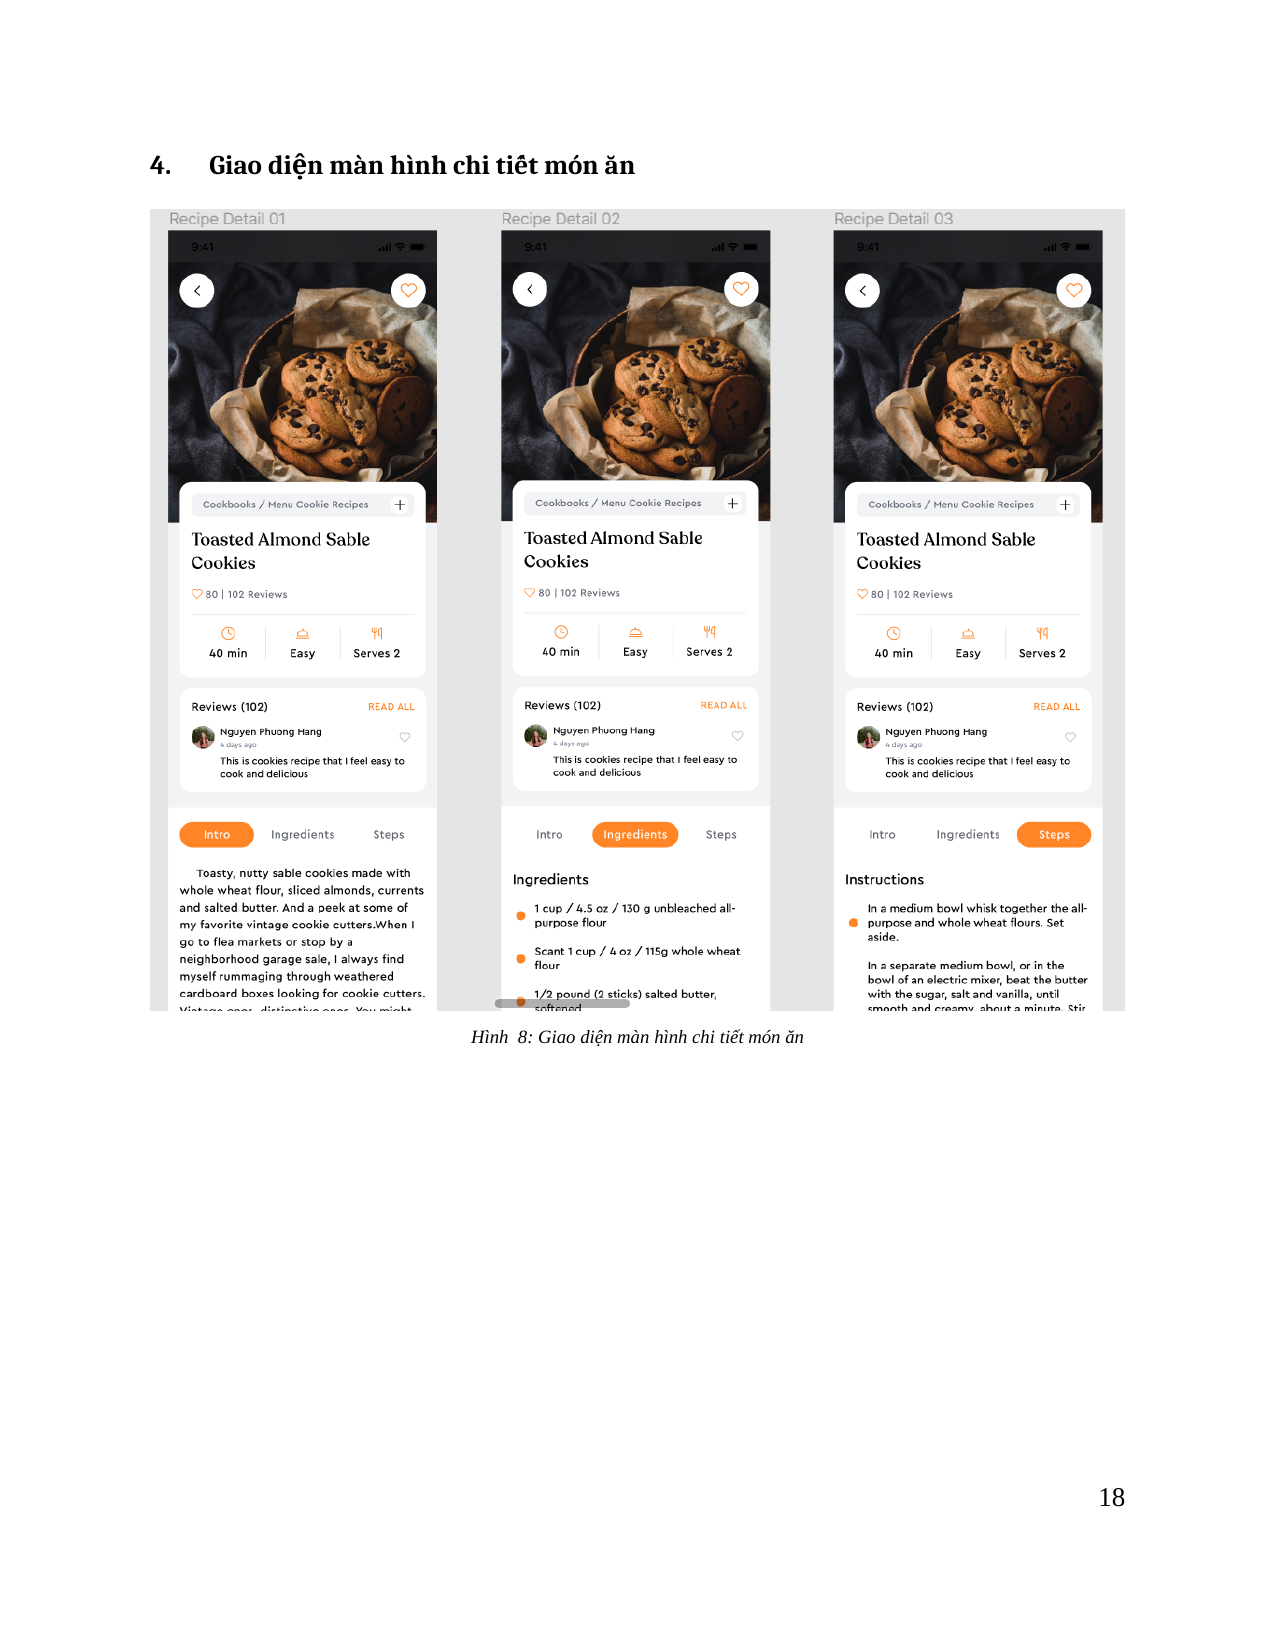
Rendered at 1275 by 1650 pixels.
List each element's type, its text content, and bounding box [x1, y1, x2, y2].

subtitle Giao diện màn hình chi tiết món ăn [150, 150, 1125, 181]
text Hình 8: Giao diện màn hình chi tiết món ăn [150, 1026, 1125, 1048]
picture [150, 209, 1125, 1011]
